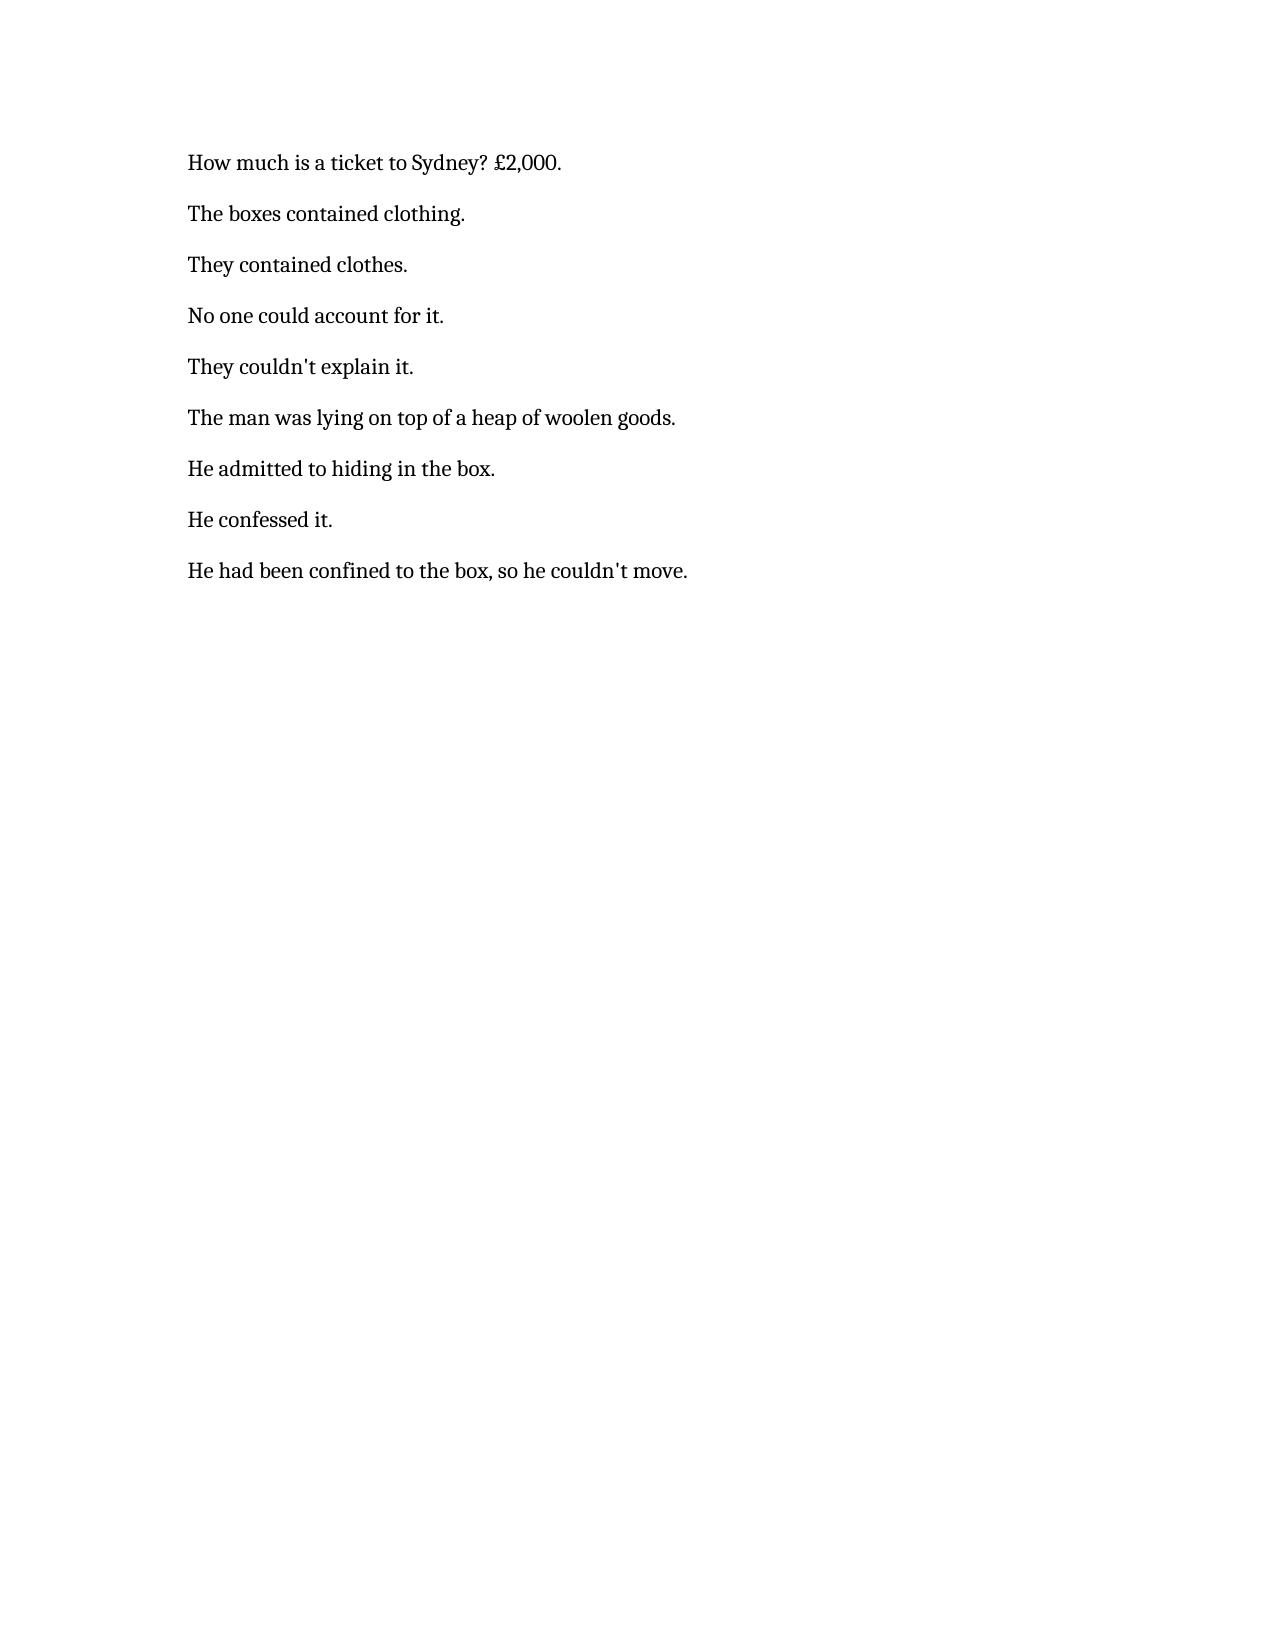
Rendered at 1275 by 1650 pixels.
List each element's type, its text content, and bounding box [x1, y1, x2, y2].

text How much is a ticket to Sydney? £2,000. [187, 150, 1087, 176]
text He admitted to hiding in the box. [187, 456, 1087, 483]
text The boxes contained clothing. [187, 201, 1087, 227]
text He had been confined to the box, so he couldn't move. [187, 558, 1087, 585]
text The man was lying on top of a heap of woolen goods. [187, 405, 1087, 432]
text They couldn't explain it. [187, 354, 1087, 381]
text They contained clothes. [187, 252, 1087, 278]
text No one could account for it. [187, 303, 1087, 329]
text He confessed it. [187, 507, 1087, 534]
